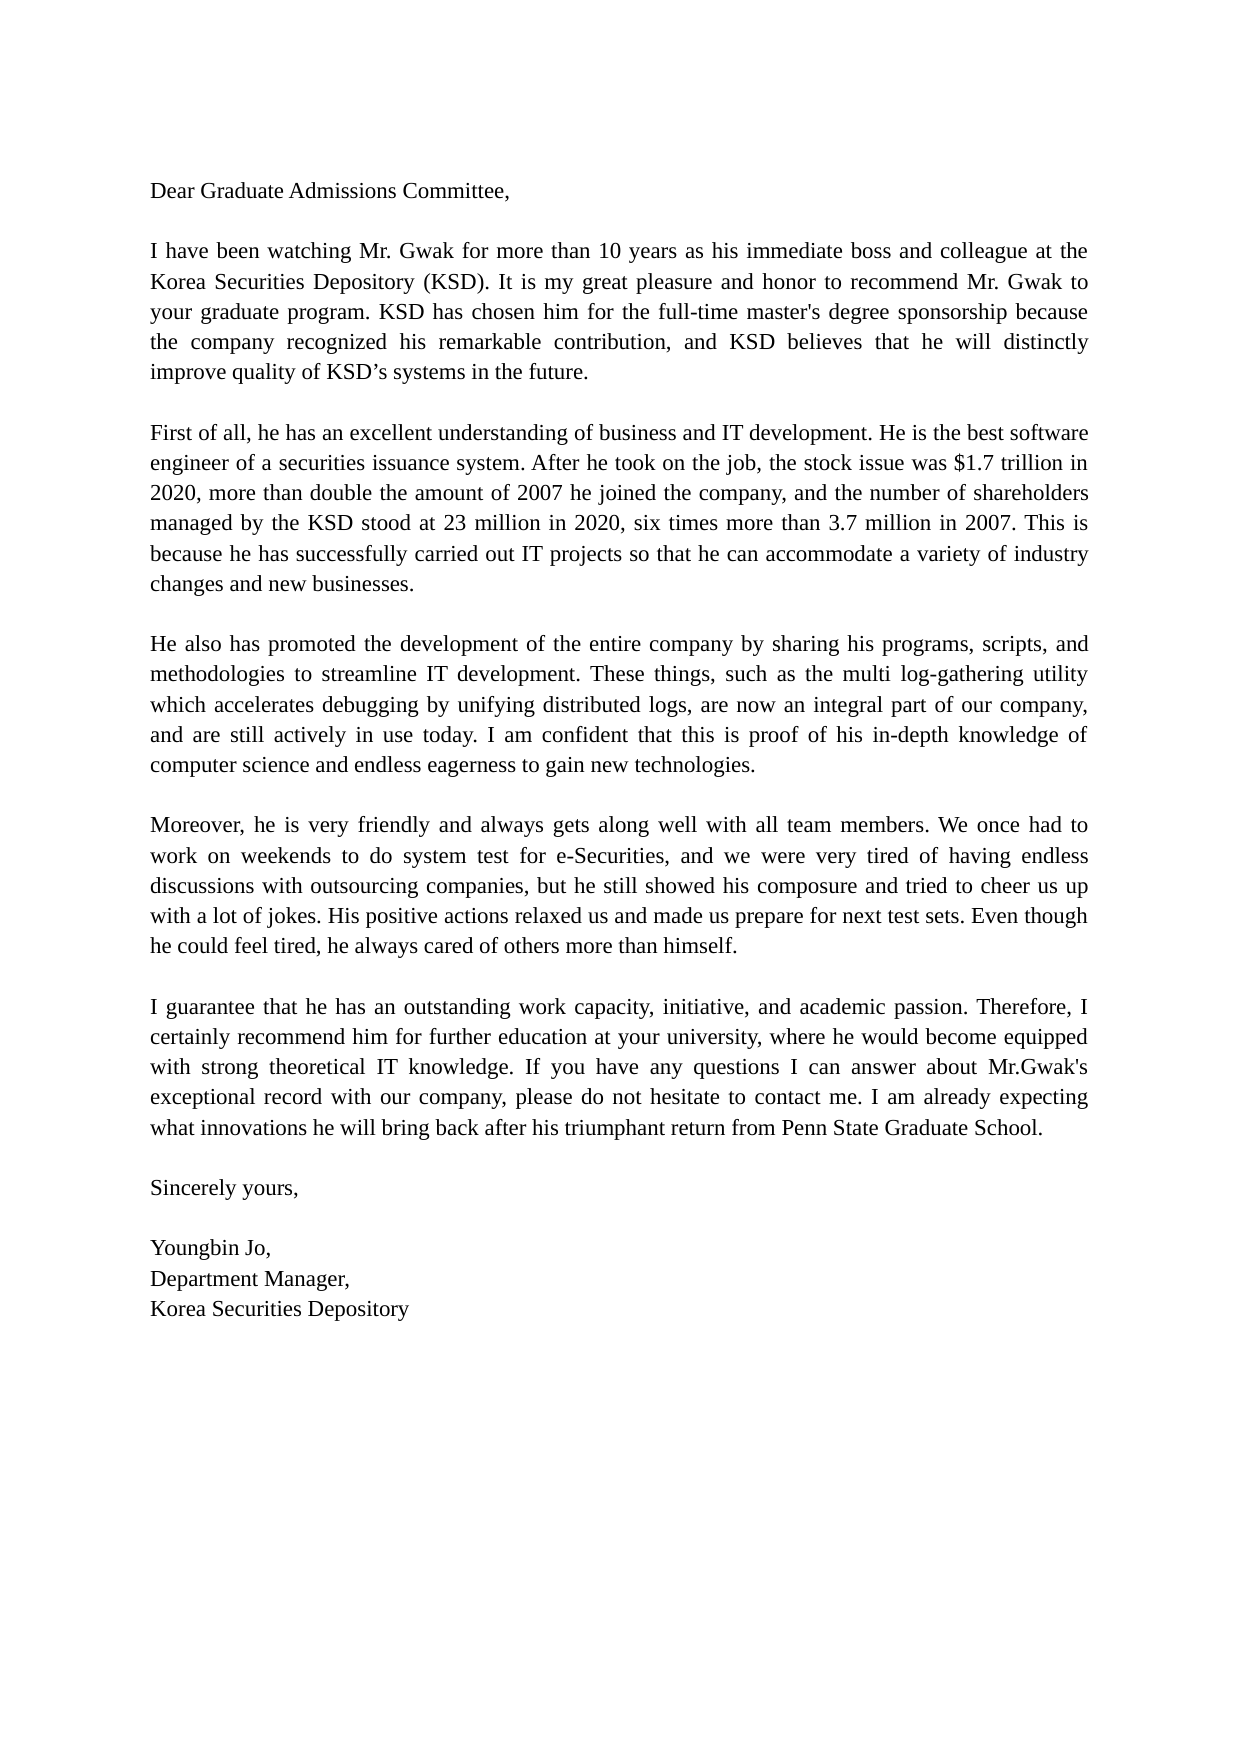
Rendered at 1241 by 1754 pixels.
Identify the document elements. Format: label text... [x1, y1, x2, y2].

text He also has promoted the development of the entire company by sharing his programs, scripts, and methodologies to streamline IT development. These things, such as the multi log-gathering utility which accelerates debugging by unifying distributed logs, are now an integral part of our company, and are still actively in use today. I am confident that this is proof of his in-depth knowledge of computer science and endless eagerness to gain new technologies. [150, 630, 1090, 777]
text First of all, he has an excellent understanding of business and IT development. He is the best software engineer of a securities issuance system. After he took on the job, the stock issue was $1.7 trillion in 2020, more than double the amount of 2007 he joined the company, and the number of shareholders managed by the KSD stood at 23 million in 2020, six times more than 3.7 million in 2007. This is because he has successfully carried out IT projects so that he can accommodate a variety of industry changes and new businesses. [150, 419, 1090, 596]
text I have been watching Mr. Gwak for more than 10 years as his immediate boss and colleague at the Korea Securities Depository (KSD). It is my great pleasure and honor to recommend Mr. Gwak to your graduate program. KSD has chosen him for the full-time master's degree sponsorship because the company recognized his remarkable contribution, and KSD believes that he will distinctly improve quality of KSD’s systems in the future. [150, 238, 1090, 385]
text Youngbin Jo, [150, 1234, 1090, 1261]
text Department Manager, [150, 1265, 1090, 1291]
text Sincerely yours, [150, 1174, 1090, 1200]
text I guarantee that he has an outstanding work capacity, initiative, and academic passion. Therefore, I certainly recommend him for further education at your university, where he would become equipped with strong theoretical IT knowledge. If you have any questions I can answer about Mr.Gwak's exceptional record with our company, please do not hesitate to contact me. I am already expecting what innovations he will bring back after his triumphant return from Penn State Graduate School. [150, 993, 1090, 1140]
text Korea Securities Depository [150, 1295, 1090, 1321]
text Moreover, he is very friendly and always gets along well with all team members. We once had to work on weekends to do system test for e-Securities, and we were very tired of having endless discussions with outsourcing companies, but he still showed his composure and tried to cheer us up with a lot of jokes. His positive actions relaxed us and made us prepare for next test sets. Even though he could feel tired, he always cared of others more than himself. [150, 812, 1090, 959]
text Dear Graduate Admissions Committee, [150, 177, 1090, 203]
